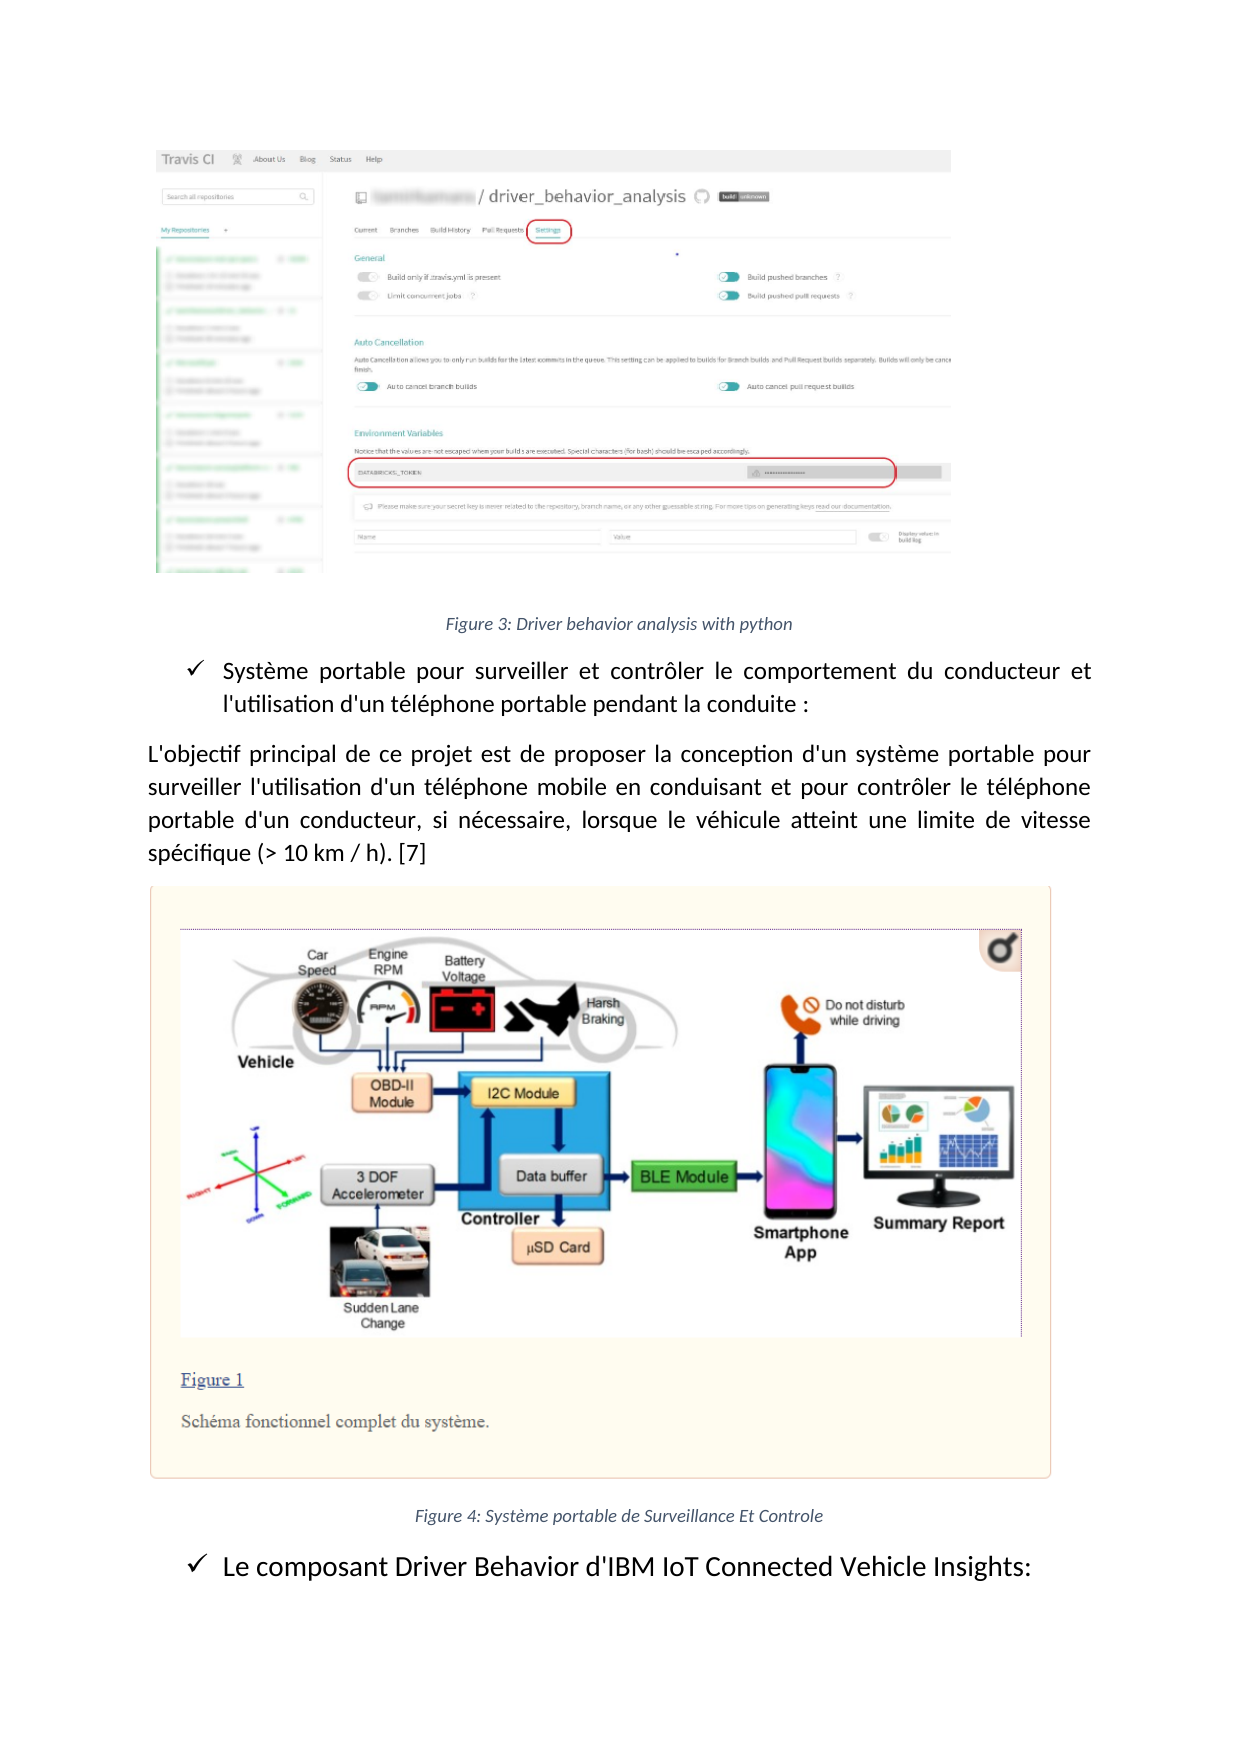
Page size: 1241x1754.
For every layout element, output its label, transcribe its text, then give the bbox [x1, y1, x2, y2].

list Le composant Driver Behavior d'IBM IoT Connected Vehicle Insights: [185, 1548, 1093, 1584]
picture [147, 886, 1093, 1486]
picture [147, 147, 1093, 593]
text Figure 3: Driver behavior analysis with python [148, 612, 1093, 634]
text Figure 4: Système portable de Surveillance Et Controle [148, 1505, 1093, 1528]
list Système portable pour surveiller et contrôler le comportement du conducteur et l'utilisation d'un téléphone portable pendant la conduite : [185, 655, 1093, 719]
text L'objectif principal de ce projet est de proposer la conception d'un système portable pour surveiller l'utilisation d'un téléphone mobile en conduisant et pour contrôler le téléphone portable d'un conducteur, si nécessaire, lorsque le véhicule atteint une limite de vitesse spécifique (> 10 km / h). [7] [148, 738, 1093, 867]
